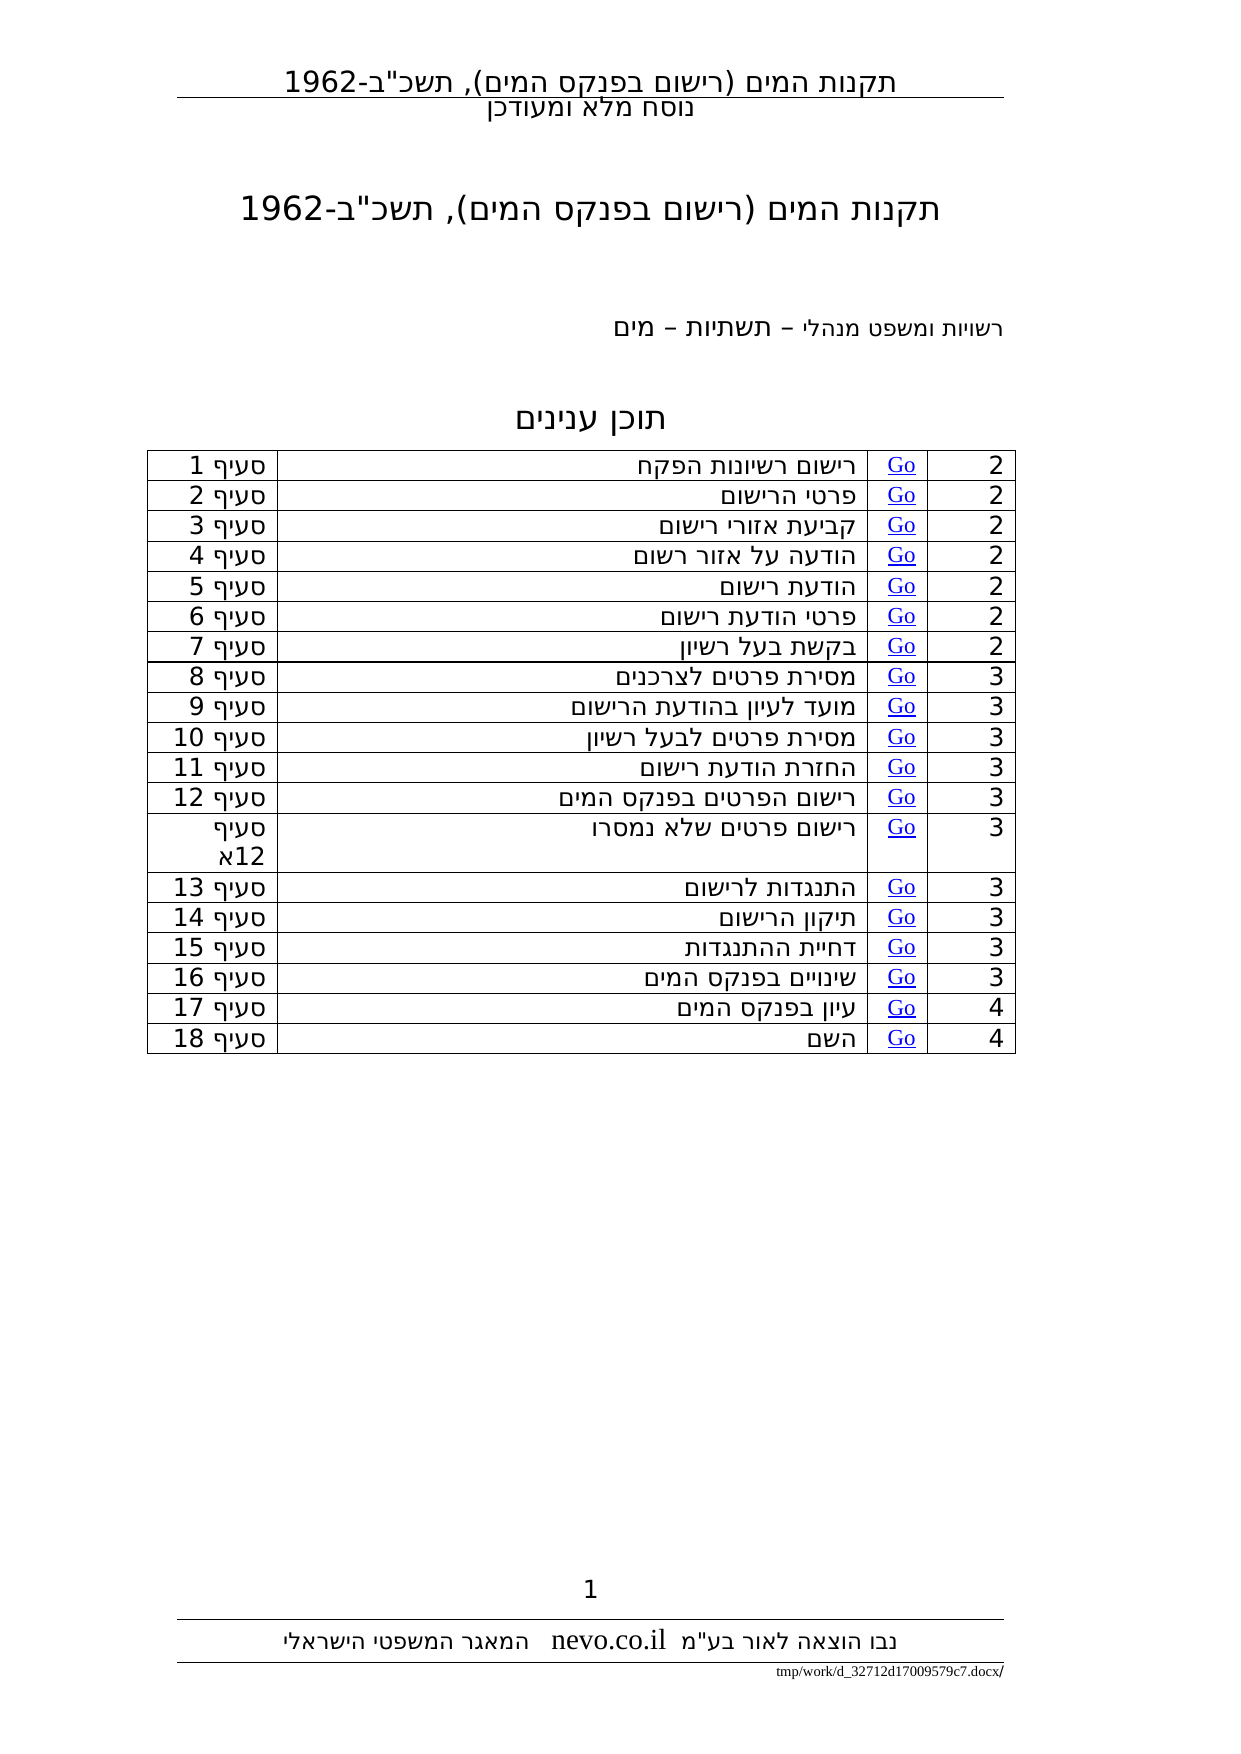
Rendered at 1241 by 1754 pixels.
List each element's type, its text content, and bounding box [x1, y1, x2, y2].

table_cell פרטי הודעת רישום [278, 602, 867, 631]
table_cell 2 [928, 511, 1015, 541]
table_cell מועד לעיון בהודעת הרישום [278, 693, 867, 722]
table_cell סעיף 16 [148, 964, 277, 993]
table_cell 3 [928, 814, 1015, 872]
table_cell בקשת בעל רשיון [278, 632, 867, 661]
table_cell סעיף 18 [148, 1024, 277, 1053]
table_cell 3 [928, 753, 1015, 782]
table_cell סעיף 15 [148, 933, 277, 962]
table_cell 3 [928, 693, 1015, 722]
table_cell Go [868, 1024, 927, 1053]
table_cell הודעת רישום [278, 572, 867, 601]
table_cell 3 [928, 933, 1015, 962]
table_cell 3 [928, 994, 1015, 1023]
table_cell השם [278, 1024, 867, 1053]
table_cell סעיף 3 [148, 511, 277, 541]
table_cell דחיית ההתנגדות [278, 933, 867, 962]
table_cell שינויים בפנקס המים [278, 964, 867, 993]
text תקנות המים (רישום בפנקס המים), תשכ"ב-1962 [177, 189, 1004, 228]
table_cell הודעה על אזור רשום [278, 542, 867, 571]
table_cell סעיף 7 [148, 632, 277, 661]
table_cell Go [868, 481, 927, 510]
table_cell תיקון הרישום [278, 903, 867, 932]
table_cell 2 [928, 632, 1015, 661]
table_cell 3 [928, 723, 1015, 752]
table_cell Go [868, 572, 927, 601]
table_cell 2 [928, 602, 1015, 631]
table_cell Go [868, 753, 927, 782]
table_cell 3 [928, 783, 1015, 812]
table_cell סעיף 4 [148, 542, 277, 571]
table_cell קביעת אזורי רישום [278, 511, 867, 541]
table_cell 3 [928, 903, 1015, 932]
table_header Go [868, 451, 927, 480]
table_cell החזרת הודעת רישום [278, 753, 867, 782]
table_cell סעיף 5 [148, 572, 277, 601]
table_header סעיף 1 [148, 451, 277, 480]
table_cell סעיף 2 [148, 481, 277, 510]
table_cell Go [868, 542, 927, 571]
table_cell 2 [928, 572, 1015, 601]
table_cell פרטי הרישום [278, 481, 867, 510]
table_cell Go [868, 783, 927, 812]
table_cell 3 [928, 1024, 1015, 1053]
table_cell 2 [928, 481, 1015, 510]
table_cell Go [868, 903, 927, 932]
table_cell Go [868, 814, 927, 872]
table_cell מסירת פרטים לבעל רשיון [278, 723, 867, 752]
table_cell סעיף 13 [148, 873, 277, 902]
table_cell סעיף 12א [148, 814, 277, 872]
table_cell מסירת פרטים לצרכנים [278, 663, 867, 692]
table_cell 3 [928, 873, 1015, 902]
table_cell 3 [928, 964, 1015, 993]
table_cell סעיף 14 [148, 903, 277, 932]
table_cell רישום הפרטים בפנקס המים [278, 783, 867, 812]
table_cell רישום פרטים שלא נמסרו [278, 814, 867, 872]
table_cell סעיף 8 [148, 663, 277, 692]
table_cell 2 [928, 663, 1015, 692]
text תוכן ענינים [177, 398, 1004, 437]
table_cell 2 [928, 542, 1015, 571]
table_cell סעיף 6 [148, 602, 277, 631]
table_cell סעיף 17 [148, 994, 277, 1023]
table_header 2 [928, 451, 1015, 480]
table_cell Go [868, 511, 927, 541]
table_cell Go [868, 723, 927, 752]
table_header רישום רשיונות הפקח [278, 451, 867, 480]
table_cell התנגדות לרישום [278, 873, 867, 902]
text רשויות ומשפט מנהלי – תשתיות – מים [59, 311, 1004, 342]
table_cell Go [868, 632, 927, 661]
table_cell Go [868, 873, 927, 902]
table_cell סעיף 12 [148, 783, 277, 812]
table_cell סעיף 10 [148, 723, 277, 752]
table_cell סעיף 9 [148, 693, 277, 722]
table_cell Go [868, 964, 927, 993]
table_cell Go [868, 602, 927, 631]
table_cell Go [868, 693, 927, 722]
table_cell עיון בפנקס המים [278, 994, 867, 1023]
table_cell סעיף 11 [148, 753, 277, 782]
table_cell Go [868, 663, 927, 692]
table_cell Go [868, 994, 927, 1023]
table_cell Go [868, 933, 927, 962]
